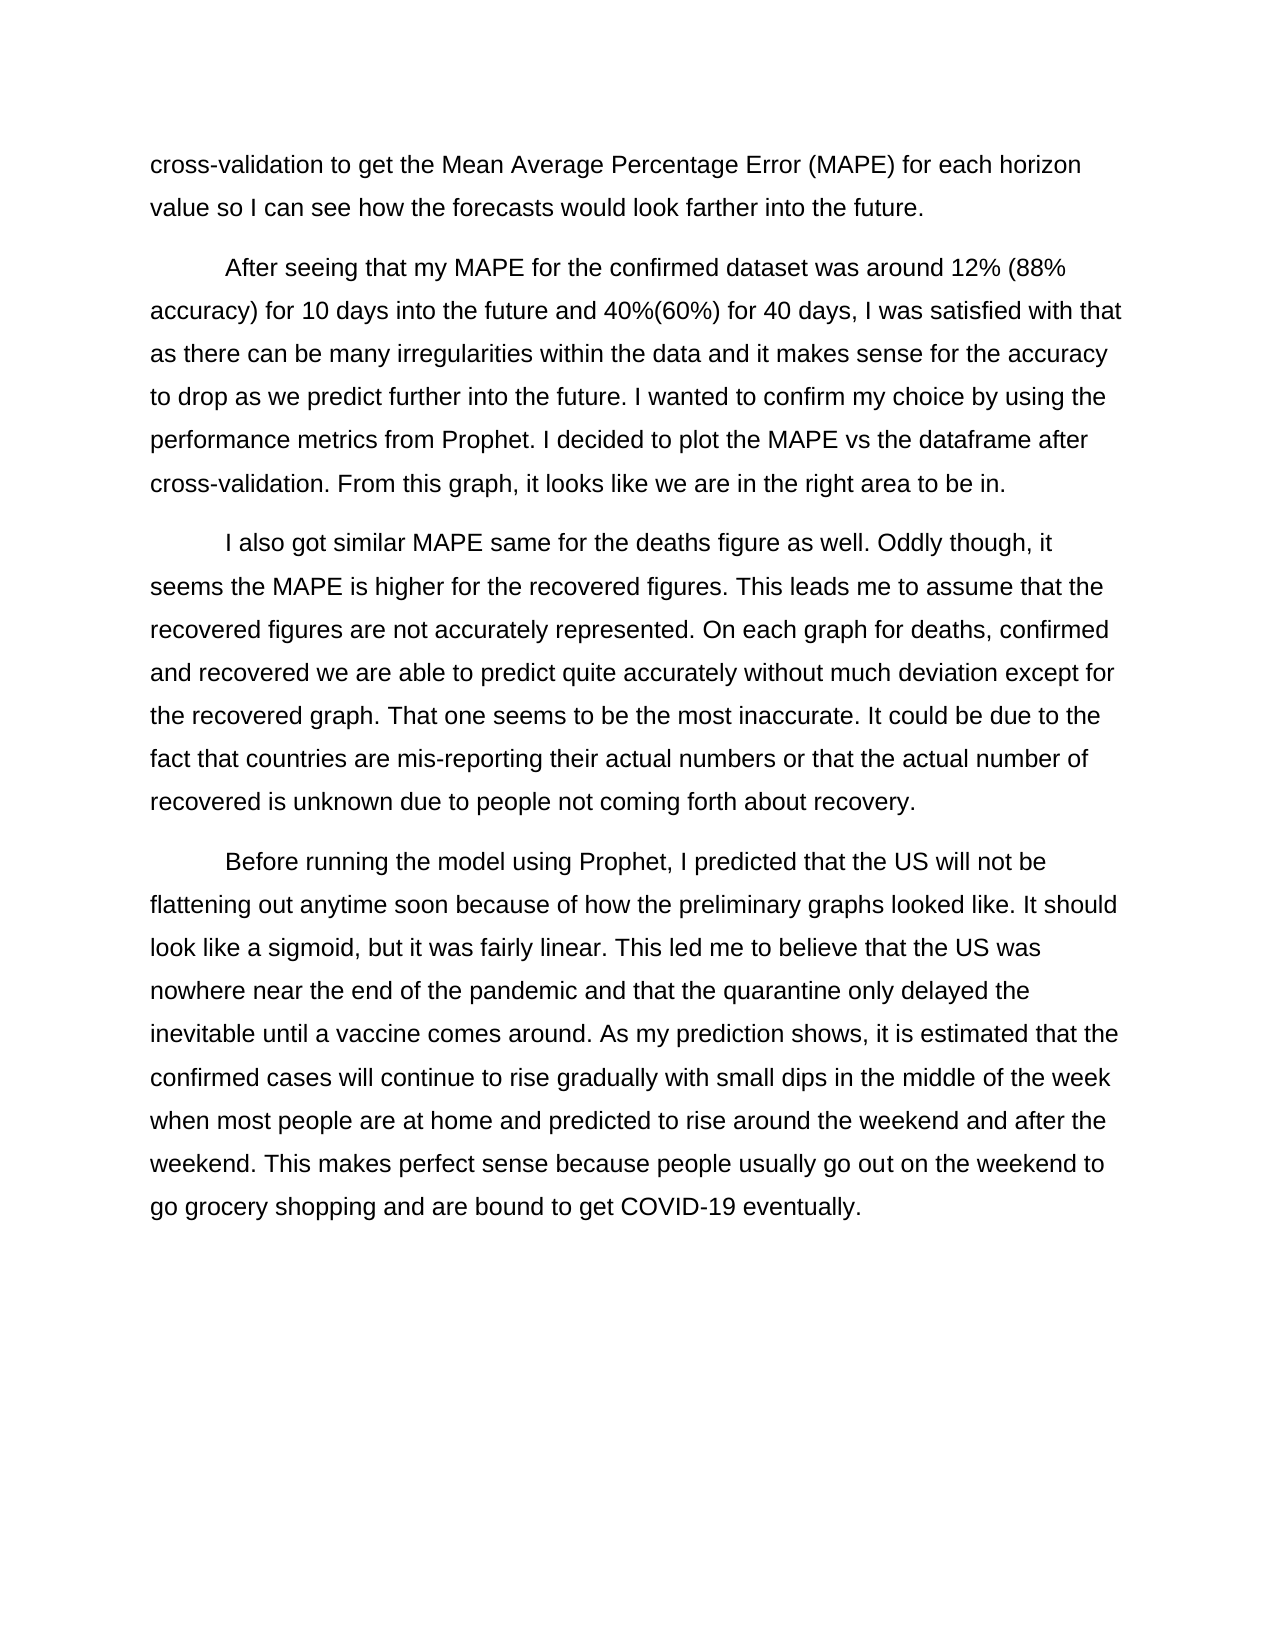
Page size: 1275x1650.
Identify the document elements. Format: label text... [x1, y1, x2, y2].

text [150, 150, 1125, 222]
text Before running the model using Prophet, I predicted that the US will not be flattening out anytime soon because of how the preliminary graphs looked like. It should look like a sigmoid, but it was fairly linear. This led me to believe that the US was nowhere near the end of the pandemic and that the quarantine only delayed the inevitable until a vaccine comes around. As my prediction shows, it is estimated that the confirmed cases will continue to rise gradually with small dips in the middle of the week when most people are at home and predicted to rise around the weekend and after the weekend. This makes perfect sense because people usually go out on the weekend to go grocery shopping and are bound to get COVID-19 eventually. [150, 847, 1125, 1221]
text After seeing that my MAPE for the confirmed dataset was around 12% (88% accuracy) for 10 days into the future and 40%(60%) for 40 days, I was satisfied with that as there can be many irregularities within the data and it makes sense for the accuracy to drop as we predict further into the future. I wanted to confirm my choice by using the performance metrics from Prophet. I decided to plot the MAPE vs the dataframe after cross-validation. From this graph, it looks like we are in the right area to be in. [150, 253, 1125, 497]
text I also got similar MAPE same for the deaths figure as well. Oddly though, it seems the MAPE is higher for the recovered figures. This leads me to assume that the recovered figures are not accurately represented. On each graph for deaths, confirmed and recovered we are able to predict quite accurately without much deviation except for the recovered graph. That one seems to be the most inaccurate. It could be due to the fact that countries are mis-reporting their actual numbers or that the actual number of recovered is unknown due to people not coming forth about recovery. [150, 528, 1125, 816]
